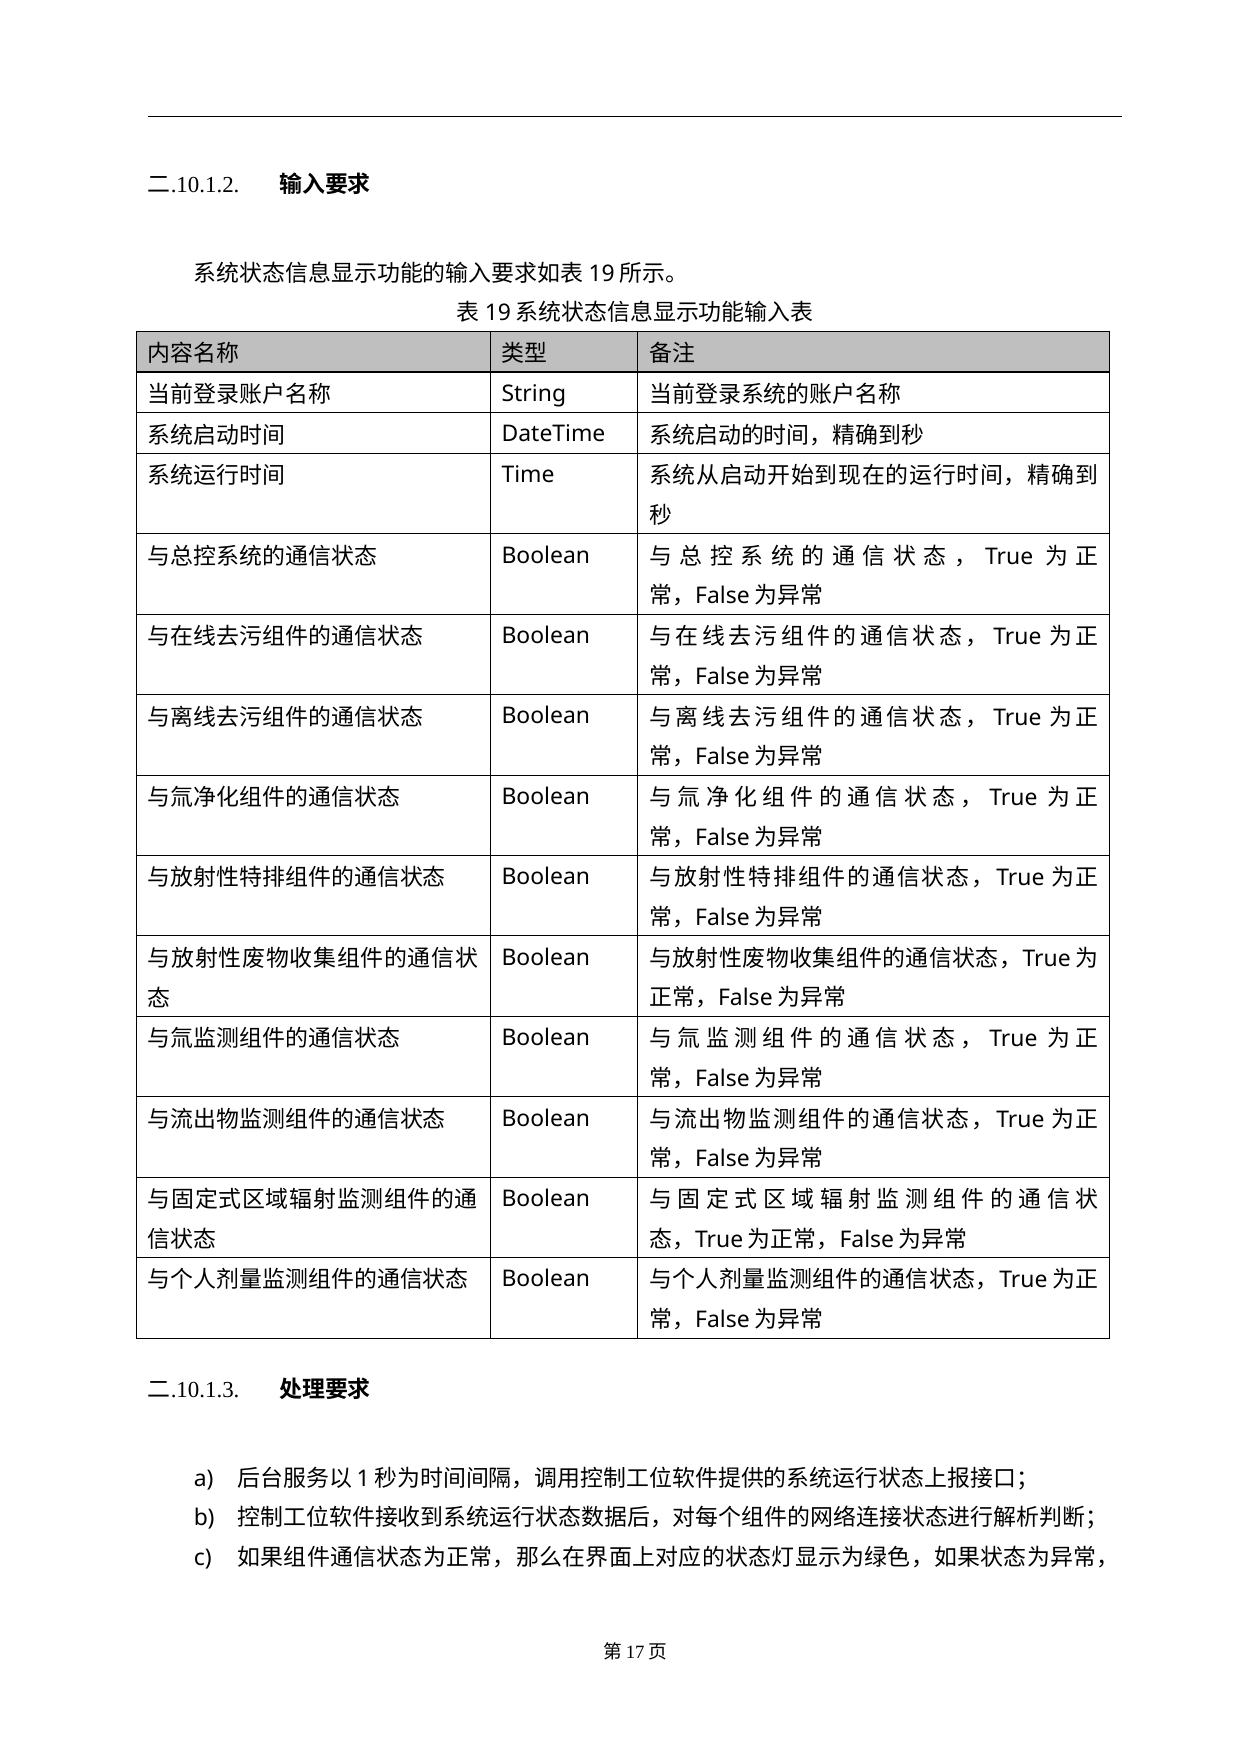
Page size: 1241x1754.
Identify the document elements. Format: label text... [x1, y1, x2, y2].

table_header 备注 [638, 332, 1109, 371]
table_header 内容名称 [137, 332, 490, 371]
table_cell Boolean [491, 695, 637, 774]
table_cell 与氚净化组件的通信状态 [137, 776, 490, 855]
table_cell 与离线去污组件的通信状态，True为正常，False为异常 [638, 695, 1109, 774]
table_cell 与离线去污组件的通信状态 [137, 695, 490, 774]
table_cell DateTime [491, 413, 637, 453]
subtitle 输入要求 [148, 163, 1122, 202]
table_cell 系统从启动开始到现在的运行时间，精确到秒 [638, 454, 1109, 533]
table_cell Boolean [491, 1258, 637, 1337]
table_cell 与在线去污组件的通信状态 [137, 615, 490, 694]
table_cell 与放射性废物收集组件的通信状态 [137, 936, 490, 1016]
table_cell 与固定式区域辐射监测组件的通信状态，True为正常，False为异常 [638, 1178, 1109, 1257]
table_cell Boolean [491, 776, 637, 855]
table_cell Boolean [491, 534, 637, 614]
table_cell 与氚监测组件的通信状态，True为正常，False为异常 [638, 1017, 1109, 1096]
table_cell 与放射性特排组件的通信状态，True为正常，False为异常 [638, 856, 1109, 935]
text 表 19系统状态信息显示功能输入表 [148, 291, 1122, 331]
subtitle 处理要求 [148, 1368, 1122, 1407]
list 后台服务以1秒为时间间隔，调用控制工位软件提供的系统运行状态上报接口； [193, 1456, 1122, 1496]
table_cell 与氚净化组件的通信状态，True为正常，False为异常 [638, 776, 1109, 855]
table_cell 当前登录账户名称 [137, 373, 490, 412]
table_cell 与氚监测组件的通信状态 [137, 1017, 490, 1096]
table_cell Boolean [491, 1017, 637, 1096]
table_cell String [491, 373, 637, 412]
table_cell 与流出物监测组件的通信状态，True为正常，False为异常 [638, 1097, 1109, 1177]
table_cell 与在线去污组件的通信状态，True为正常，False为异常 [638, 615, 1109, 694]
table_cell 系统启动时间 [137, 413, 490, 453]
table_header 类型 [491, 332, 637, 371]
table_cell 系统运行时间 [137, 454, 490, 533]
text 系统状态信息显示功能的输入要求如表 19所示。 [148, 251, 1122, 291]
table_cell 与固定式区域辐射监测组件的通信状态 [137, 1178, 490, 1257]
table_cell 与个人剂量监测组件的通信状态 [137, 1258, 490, 1337]
table_cell 与个人剂量监测组件的通信状态，True为正常，False为异常 [638, 1258, 1109, 1337]
table_cell 与流出物监测组件的通信状态 [137, 1097, 490, 1177]
table_cell 与总控系统的通信状态 [137, 534, 490, 614]
table_cell 与总控系统的通信状态，True为正常，False为异常 [638, 534, 1109, 614]
table_cell Boolean [491, 1097, 637, 1177]
table_cell Boolean [491, 615, 637, 694]
table_cell 与放射性特排组件的通信状态 [137, 856, 490, 935]
table_cell Boolean [491, 936, 637, 1016]
table_cell 当前登录系统的账户名称 [638, 373, 1109, 412]
table_cell 系统启动的时间，精确到秒 [638, 413, 1109, 453]
table_cell Time [491, 454, 637, 533]
list 控制工位软件接收到系统运行状态数据后，对每个组件的网络连接状态进行解析判断； [193, 1496, 1122, 1536]
table_cell Boolean [491, 1178, 637, 1257]
table_cell Boolean [491, 856, 637, 935]
list 如果组件通信状态为正常，那么在界面上对应的状态灯显示为绿色，如果状态为异常，状态灯显示为红色； [193, 1536, 1122, 1576]
table_cell 与放射性废物收集组件的通信状态，True为正常，False为异常 [638, 936, 1109, 1016]
